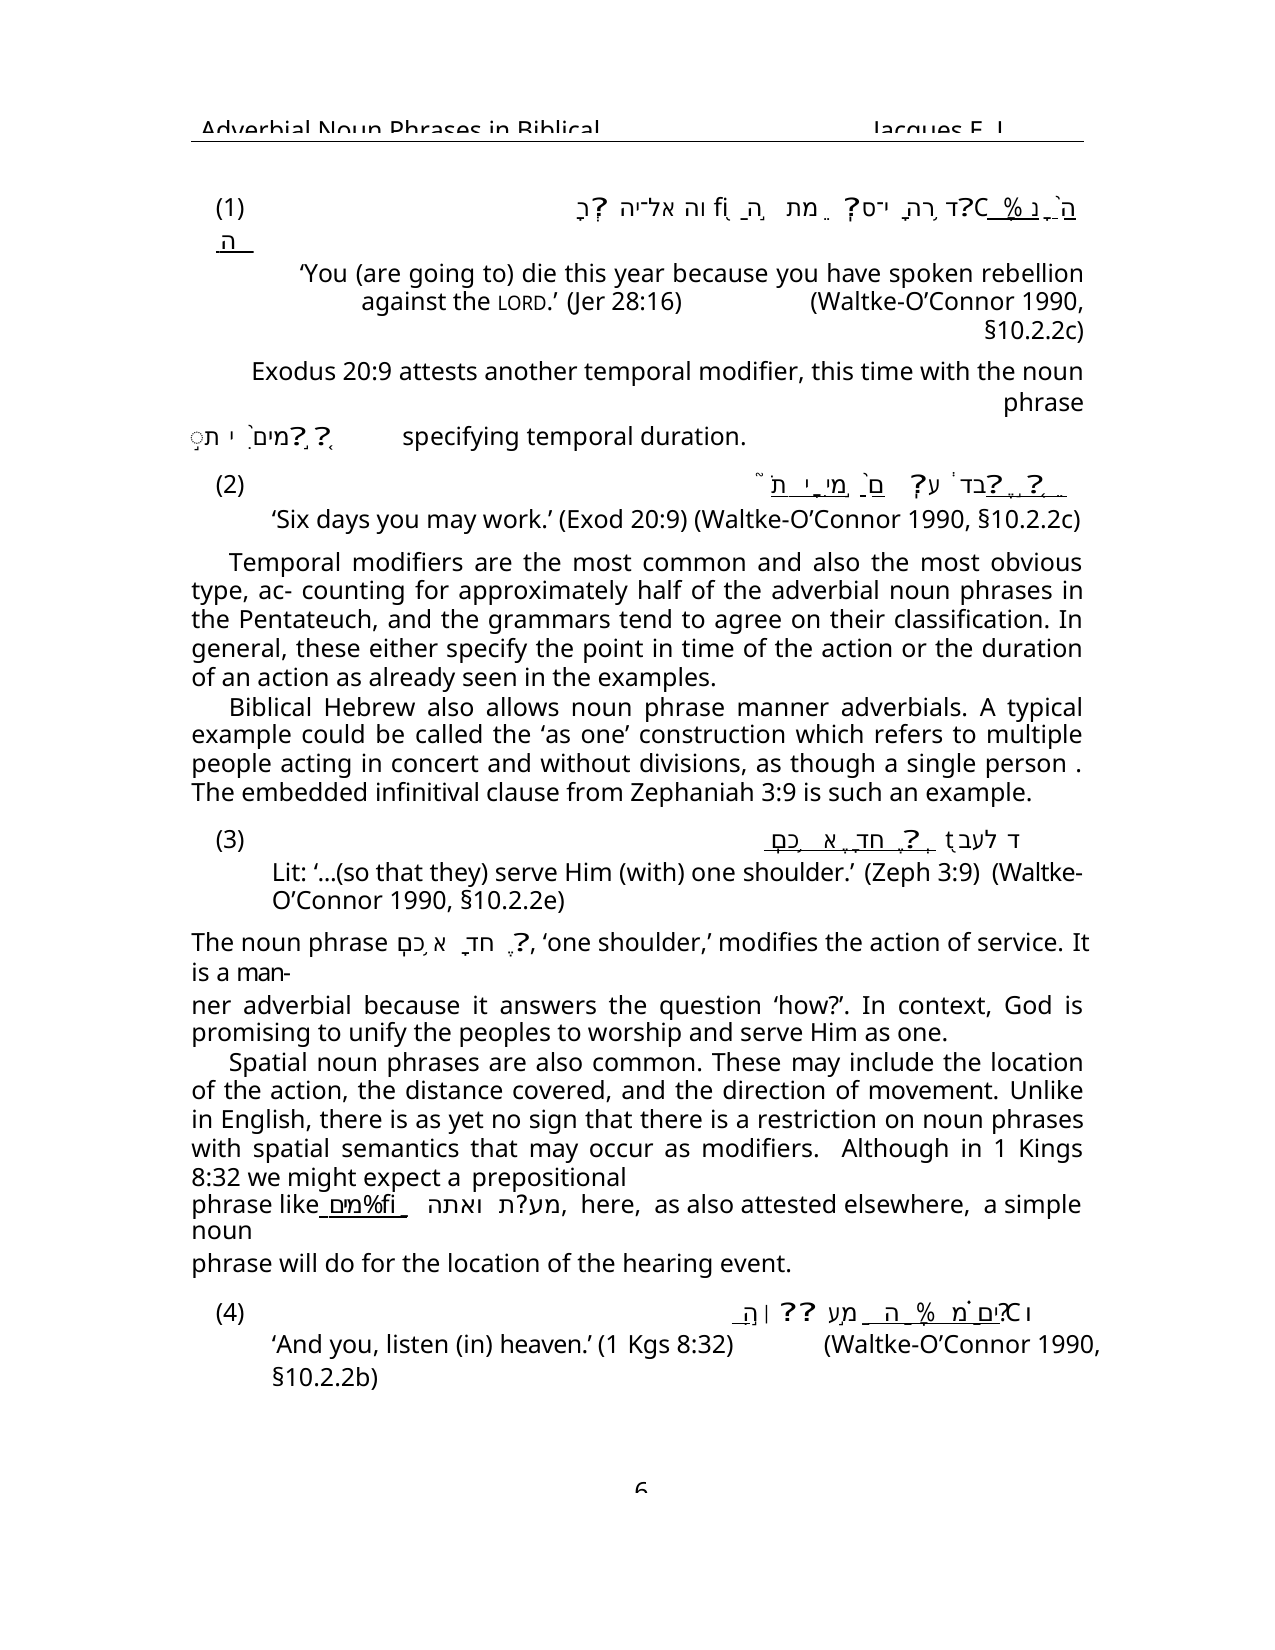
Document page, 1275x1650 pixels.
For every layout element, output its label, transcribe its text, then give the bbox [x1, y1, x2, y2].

text ‘Six days you may work.’ (Exod 20:9) (Waltke-O’Connor 1990, §10.2.2c) [272, 500, 1102, 535]
text ‘And you, listen (in) heaven.’ (1 Kgs 8:32) (Waltke-O’Connor 1990, [272, 1328, 1102, 1360]
text Spatial noun phrases are also common. These may include the location of the action, the distance covered, and the direction of movement. Unlike in English, there is as yet no sign that there is a restriction on noun phrases with spatial semantics that may occur as modifiers. Although in 1 Kings 8:32 we might expect a prepositional [191, 1049, 1084, 1193]
text ner adverbial because it answers the question ‘how?’. In context, God is promising to unify the peoples to worship and serve Him as one. [191, 991, 1084, 1049]
text (4) ִים ַ֗מ %ָ ַה ַמ֣ע ?? ׀ ֣ה?Cו [216, 1295, 1084, 1328]
text §10.2.2b) [272, 1360, 1102, 1393]
text phrase like מים%fiַ מע?ת ואתה, here, as also attested elsewhere, a simple noun [191, 1193, 1102, 1244]
text Exodus 20:9 attests another temporal modifier, this time with the noun phrase [191, 357, 1084, 417]
text Biblical Hebrew also allows noun phrase manner adverbials. A typical example could be called the ‘as one’ construction which refers to multiple people acting in concert and without divisions, as though a single person . The embedded infinitival clause from Zephaniah 3:9 is such an example. [191, 693, 1084, 809]
text The noun phrase ֽחד ָ א ֥כם ֶ ?, ‘one shoulder,’ modifies the action of service. It is a man- [191, 927, 1102, 987]
text (2) ֮ ֹבד ֔ ע?ֽ ם֙ ֣מי ִ ָי ת?ֶ ֣ ?֤ ֵ [216, 467, 1102, 500]
text Lit: ‘...(so that they) serve Him (with) one shoulder.’ (Zeph 3:9) (Waltke- O’Connor 1990, §10.2.2e) [272, 859, 1084, 916]
text (1) ָוה אל־יה ?ְר fi֖ ַ ד ֥רה ָ י־ס?ֽ ֵמת ֣ה?C ה֙ ָנ %ָ ַה [216, 190, 1099, 256]
text phrase will do for the location of the hearing event. [191, 1244, 1102, 1279]
text (3) ֽחד ָ ֶא ֥כם ֶ ?ְ t֖ד לעב [216, 822, 1102, 855]
text ‘You (are going to) die this year because you have spoken rebellion against the lord.’ (Jer 28:16) (Waltke-O’Connor 1990, §10.2.2c) [272, 260, 1084, 347]
text Temporal modifiers are the most common and also the most obvious type, ac- counting for approximately half of the adverbial noun phrases in the Pentateuch, and the grammars tend to agree on their classification. In general, these either specify the point in time of the action or the duration of an action as already seen in the examples. [191, 549, 1084, 693]
text ֣מים֙ ִ י ת?֣ ?֤ specifying temporal duration. [189, 417, 1102, 453]
